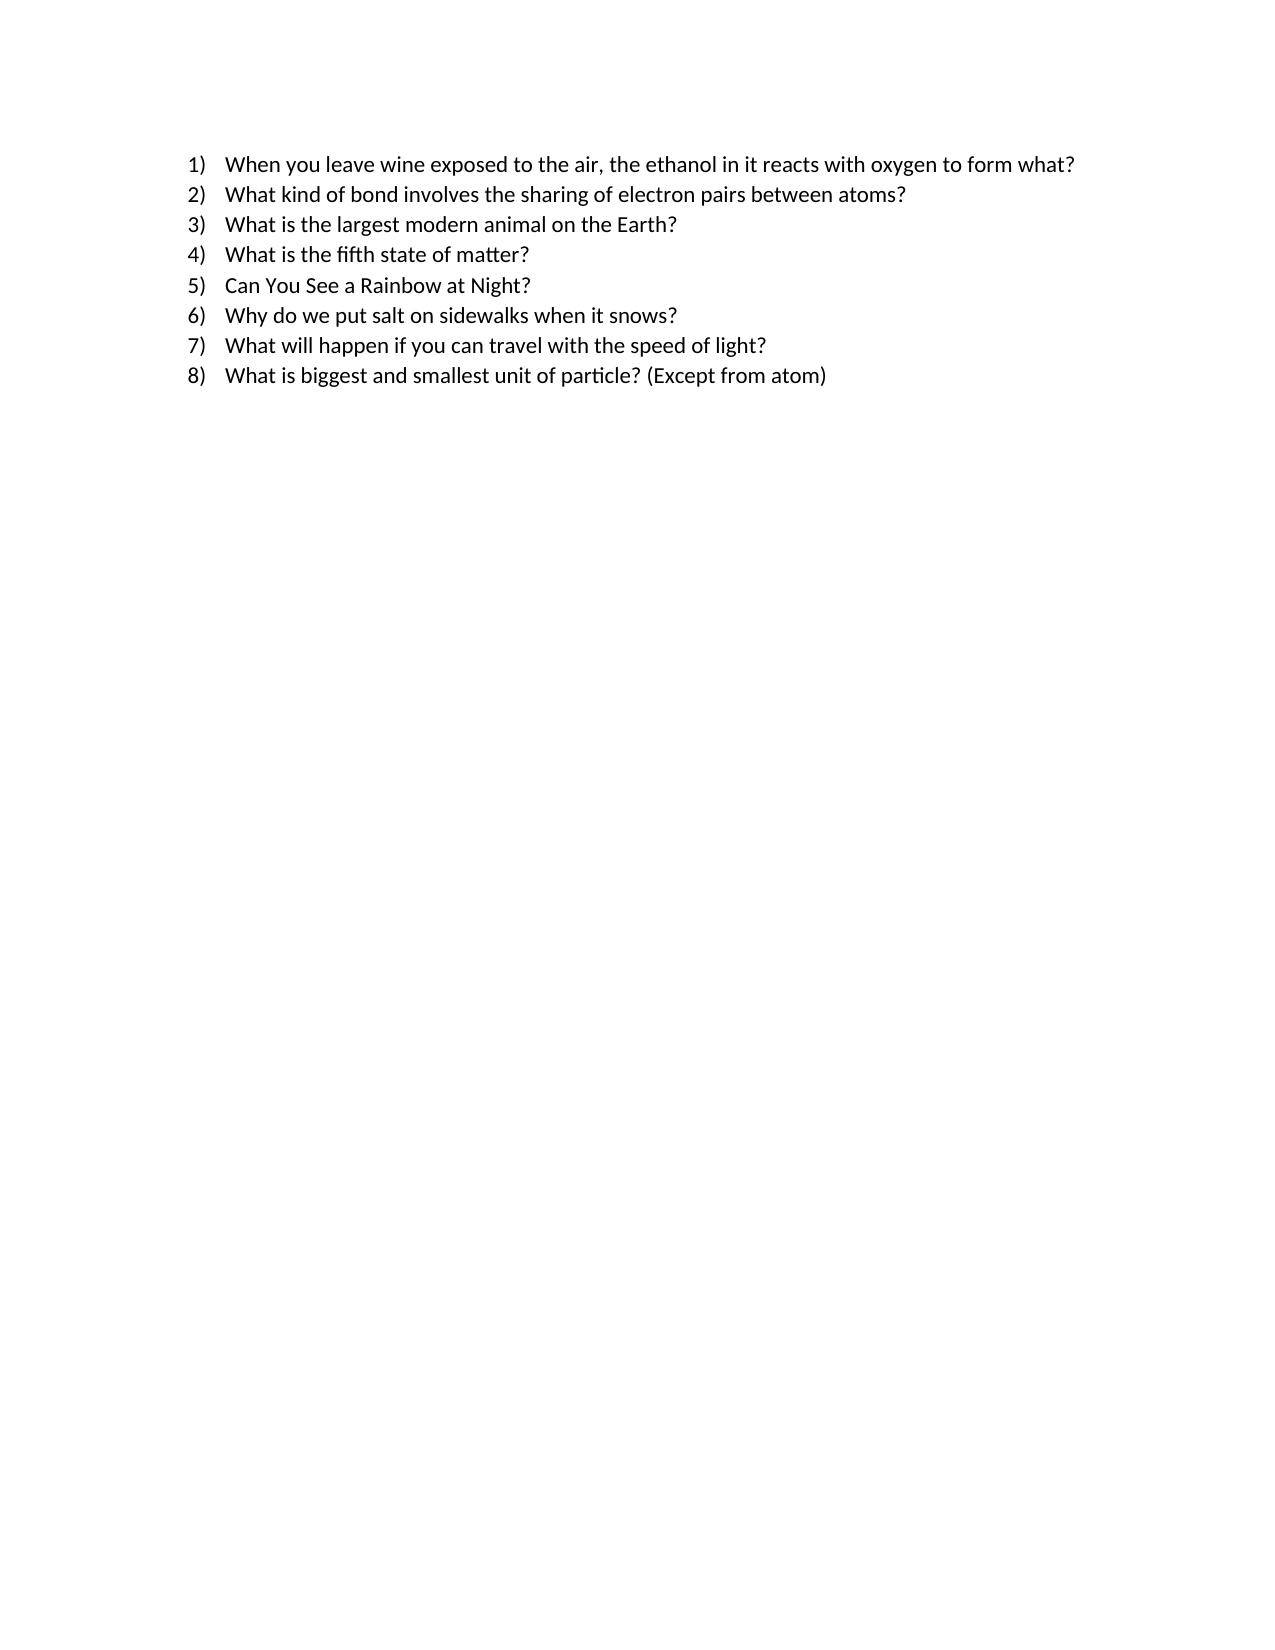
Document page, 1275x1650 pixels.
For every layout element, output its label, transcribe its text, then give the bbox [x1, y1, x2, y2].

list Why do we put salt on sidewalks when it snows? [187, 301, 1125, 329]
list What will happen if you can travel with the speed of light? [187, 331, 1125, 359]
list When you leave wine exposed to the air, the ethanol in it reacts with oxygen to form what? [187, 150, 1125, 178]
list What kind of bond involves the sharing of electron pairs between atoms? [187, 180, 1125, 208]
list What is the fifth state of matter? [187, 241, 1125, 269]
list What is the largest modern animal on the Earth? [187, 210, 1125, 238]
list Can You See a Rainbow at Night? [187, 271, 1125, 299]
list What is biggest and smallest unit of particle? (Except from atom) [187, 361, 1125, 389]
